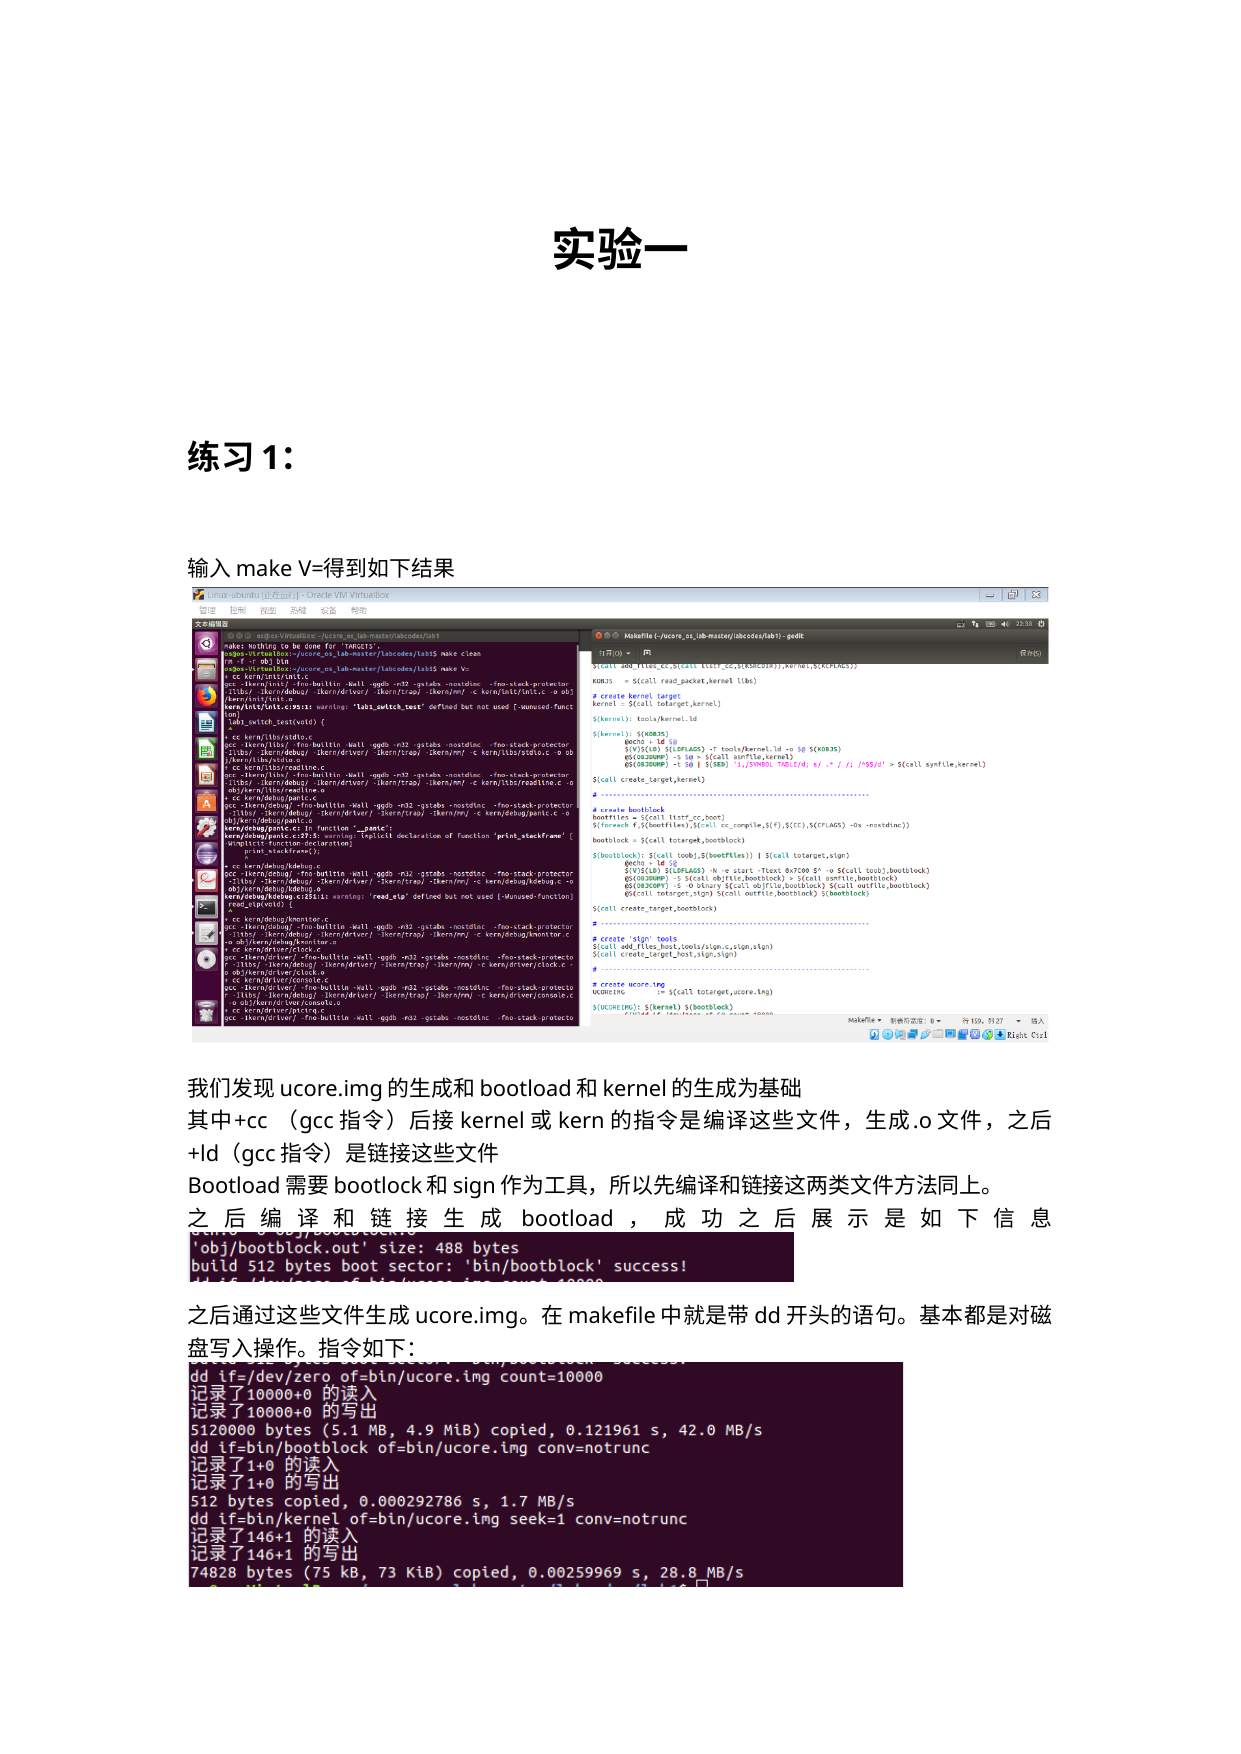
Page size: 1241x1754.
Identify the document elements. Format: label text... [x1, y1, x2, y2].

subtitle 练习1： [187, 423, 1053, 488]
text 之后编译和链接生成bootload，成功之后展示是如下信息 [187, 1200, 1053, 1298]
subtitle 实验一 [187, 197, 1053, 295]
text 其中+cc （gcc指令）后接kernel或kern的指令是编译这些文件，生成.o文件，之后+ld（gcc指令）是链接这些文件 [187, 1103, 1053, 1168]
picture [187, 582, 1053, 1047]
text Bootload需要bootlock和sign作为工具，所以先编译和链接这两类文件方法同上。 [187, 1168, 1053, 1200]
text 输入make V=得到如下结果 [187, 550, 1053, 582]
text 我们发现ucore.img的生成和bootload和kernel的生成为基础 [187, 1070, 1053, 1103]
text 之后通过这些文件生成ucore.img。在makefile中就是带dd开头的语句。基本都是对磁盘写入操作。指令如下： [187, 1298, 1053, 1363]
